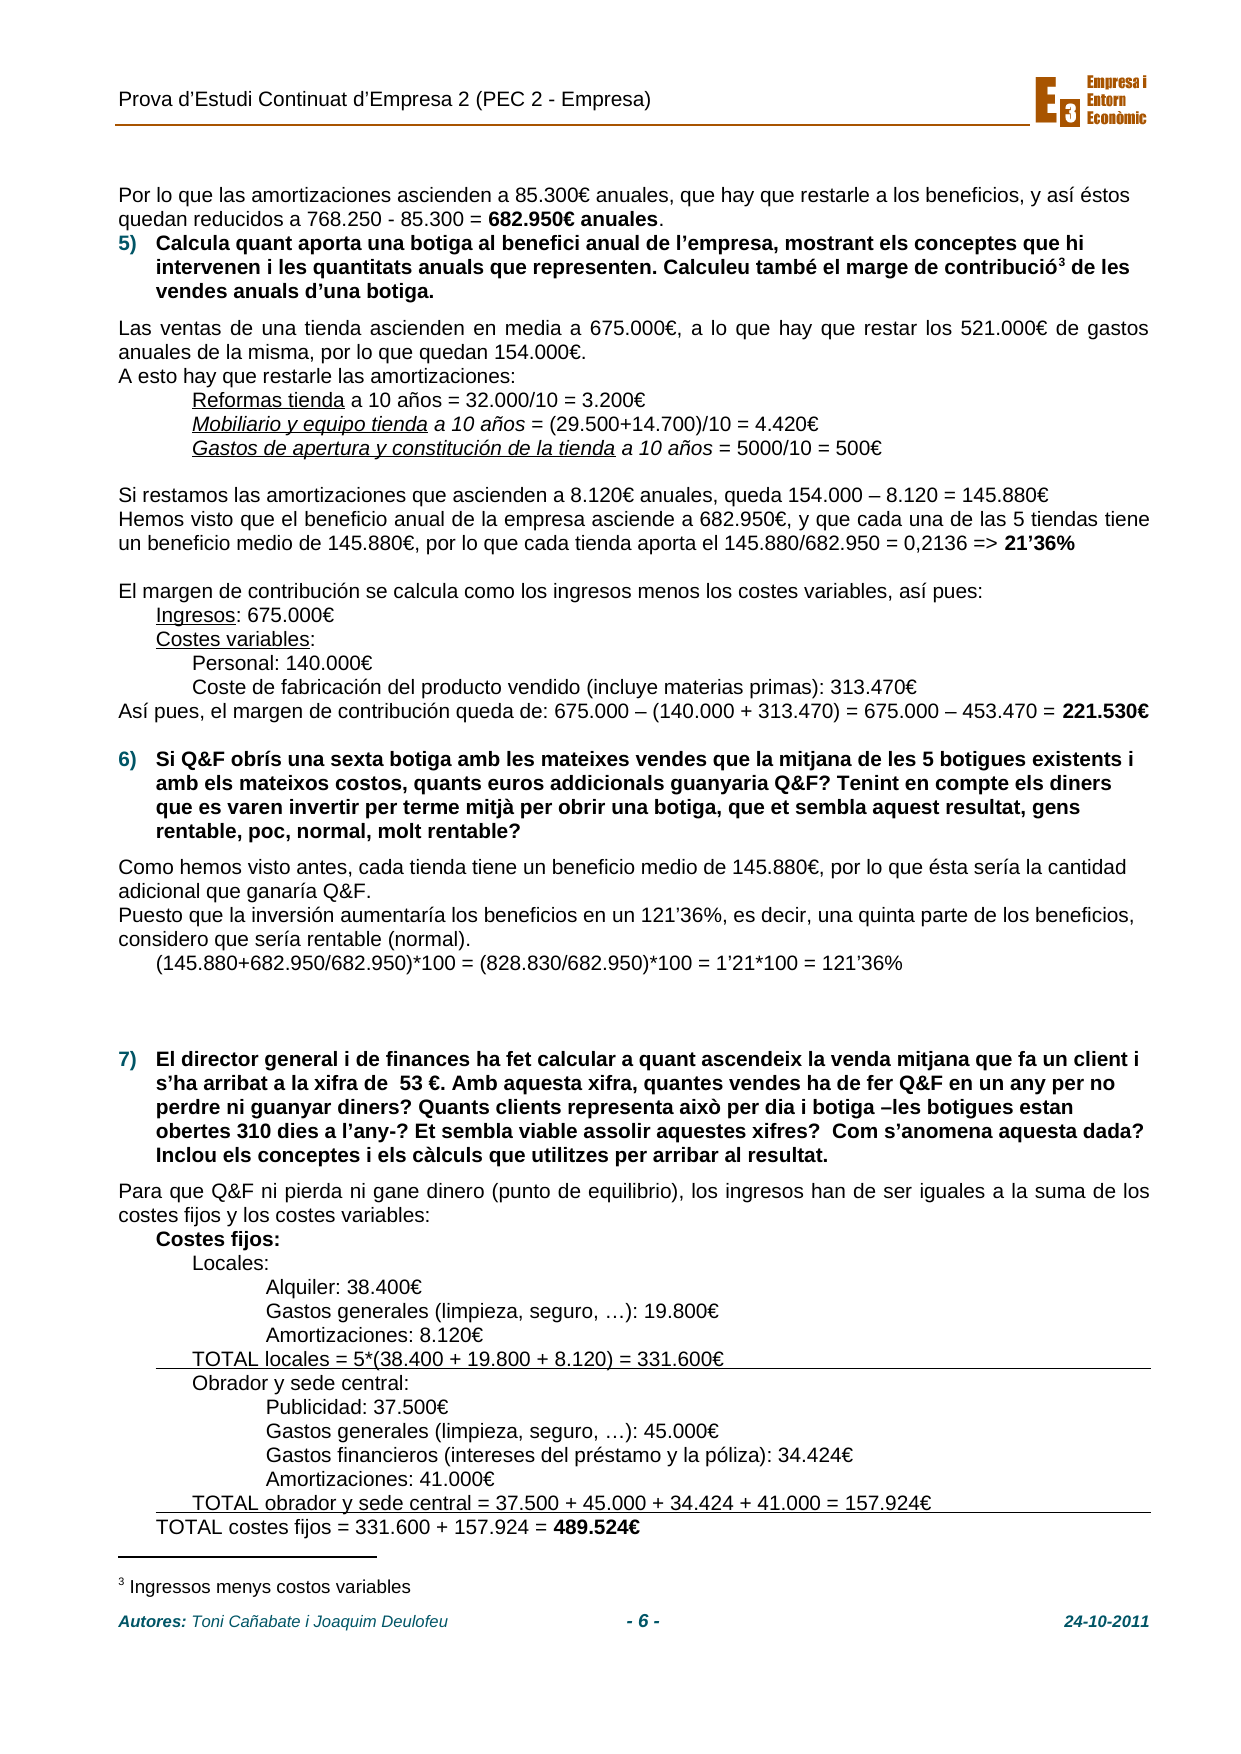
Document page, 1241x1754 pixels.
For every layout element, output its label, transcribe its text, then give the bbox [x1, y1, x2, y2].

list Por lo que las amortizaciones ascienden a 85.300€ anuales, que hay que restarle a los beneficios, y así éstos quedan reducidos a 768.250 - 85.300 = 682.950€ anuales. [118, 183, 1152, 231]
list Calcula quant aporta una botiga al benefici anual de l’empresa, mostrant els conceptes que hi intervenen i les quantitats anuals que representen. Calculeu també el marge de contribució de les vendes anuals d’una botiga. [118, 231, 1152, 303]
list Las ventas de una tienda ascienden en media a 675.000€, a lo que hay que restar los 521.000€ de gastos anuales de la misma, por lo que quedan 154.000€. [118, 316, 1152, 363]
list Para que Q&F ni pierda ni gane dinero (punto de equilibrio), los ingresos han de ser iguales a la suma de los costes fijos y los costes variables: [118, 1179, 1152, 1227]
list Gastos de apertura y constitución de la tienda a 10 años = 5000/10 = 500€ [118, 435, 1152, 459]
list Como hemos visto antes, cada tienda tiene un beneficio medio de 145.880€, por lo que ésta sería la cantidad adicional que ganaría Q&F. [118, 855, 1152, 903]
list TOTAL costes fijos = 331.600 + 157.924 = 489.524€ [118, 1514, 1152, 1538]
list Ingresos: 675.000€ [156, 603, 1152, 627]
list Obrador y sede central: [118, 1371, 1152, 1395]
list Locales: [118, 1251, 1152, 1275]
picture [1030, 74, 1152, 127]
list TOTAL locales = 5*(38.400 + 19.800 + 8.120) = 331.600€ [118, 1347, 1152, 1371]
list Publicidad: 37.500€ [118, 1395, 1152, 1419]
list Coste de fabricación del producto vendido (incluye materias primas): 313.470€ [118, 675, 1152, 699]
list El director general i de finances ha fet calcular a quant ascendeix la venda mitjana que fa un client i s’ha arribat a la xifra de 53 €. Amb aquesta xifra, quantes vendes ha de fer Q&F en un any per no perdre ni guanyar diners? Quants clients representa això per dia i botiga –les botigues estan obertes 310 dies a l’any-? Et sembla viable assolir aquestes xifres? Com s’anomena aquesta dada? Inclou els conceptes i els càlculs que utilitzes per arribar al resultat. [118, 1047, 1152, 1167]
list Si Q&F obrís una sexta botiga amb les mateixes vendes que la mitjana de les 5 botigues existents i amb els mateixos costos, quants euros addicionals guanyaria Q&F? Tenint en compte els diners que es varen invertir per terme mitjà per obrir una botiga, que et sembla aquest resultat, gens rentable, poc, normal, molt rentable? [118, 747, 1152, 843]
list Reformas tienda a 10 años = 32.000/10 = 3.200€ [118, 387, 1152, 411]
list Puesto que la inversión aumentaría los beneficios en un 121’36%, es decir, una quinta parte de los beneficios, considero que sería rentable (normal). [118, 903, 1152, 951]
list Gastos generales (limpieza, seguro, …): 45.000€ [118, 1419, 1152, 1443]
list (145.880+682.950/682.950)*100 = (828.830/682.950)*100 = 1’21*100 = 121’36% [118, 951, 1152, 975]
list El margen de contribución se calcula como los ingresos menos los costes variables, así pues: [118, 579, 1152, 603]
list Personal: 140.000€ [118, 651, 1152, 675]
list Gastos generales (limpieza, seguro, …): 19.800€ [118, 1299, 1152, 1323]
list Si restamos las amortizaciones que ascienden a 8.120€ anuales, queda 154.000 – 8.120 = 145.880€ [118, 483, 1152, 507]
list Así pues, el margen de contribución queda de: 675.000 – (140.000 + 313.470) = 675.000 – 453.470 = 221.530€ [118, 699, 1152, 723]
list Mobiliario y equipo tienda a 10 años = (29.500+14.700)/10 = 4.420€ [118, 411, 1152, 435]
list Gastos financieros (intereses del préstamo y la póliza): 34.424€ [118, 1443, 1152, 1467]
list Amortizaciones: 8.120€ [118, 1323, 1152, 1347]
list Costes variables: [118, 627, 1152, 651]
list Costes fijos: [118, 1227, 1152, 1251]
list TOTAL obrador y sede central = 37.500 + 45.000 + 34.424 + 41.000 = 157.924€ [118, 1491, 1152, 1514]
list A esto hay que restarle las amortizaciones: [118, 363, 1152, 387]
list Alquiler: 38.400€ [118, 1275, 1152, 1299]
list Hemos visto que el beneficio anual de la empresa asciende a 682.950€, y que cada una de las 5 tiendas tiene un beneficio medio de 145.880€, por lo que cada tienda aporta el 145.880/682.950 = 0,2136 => 21’36% [118, 507, 1152, 555]
list Amortizaciones: 41.000€ [118, 1467, 1152, 1491]
